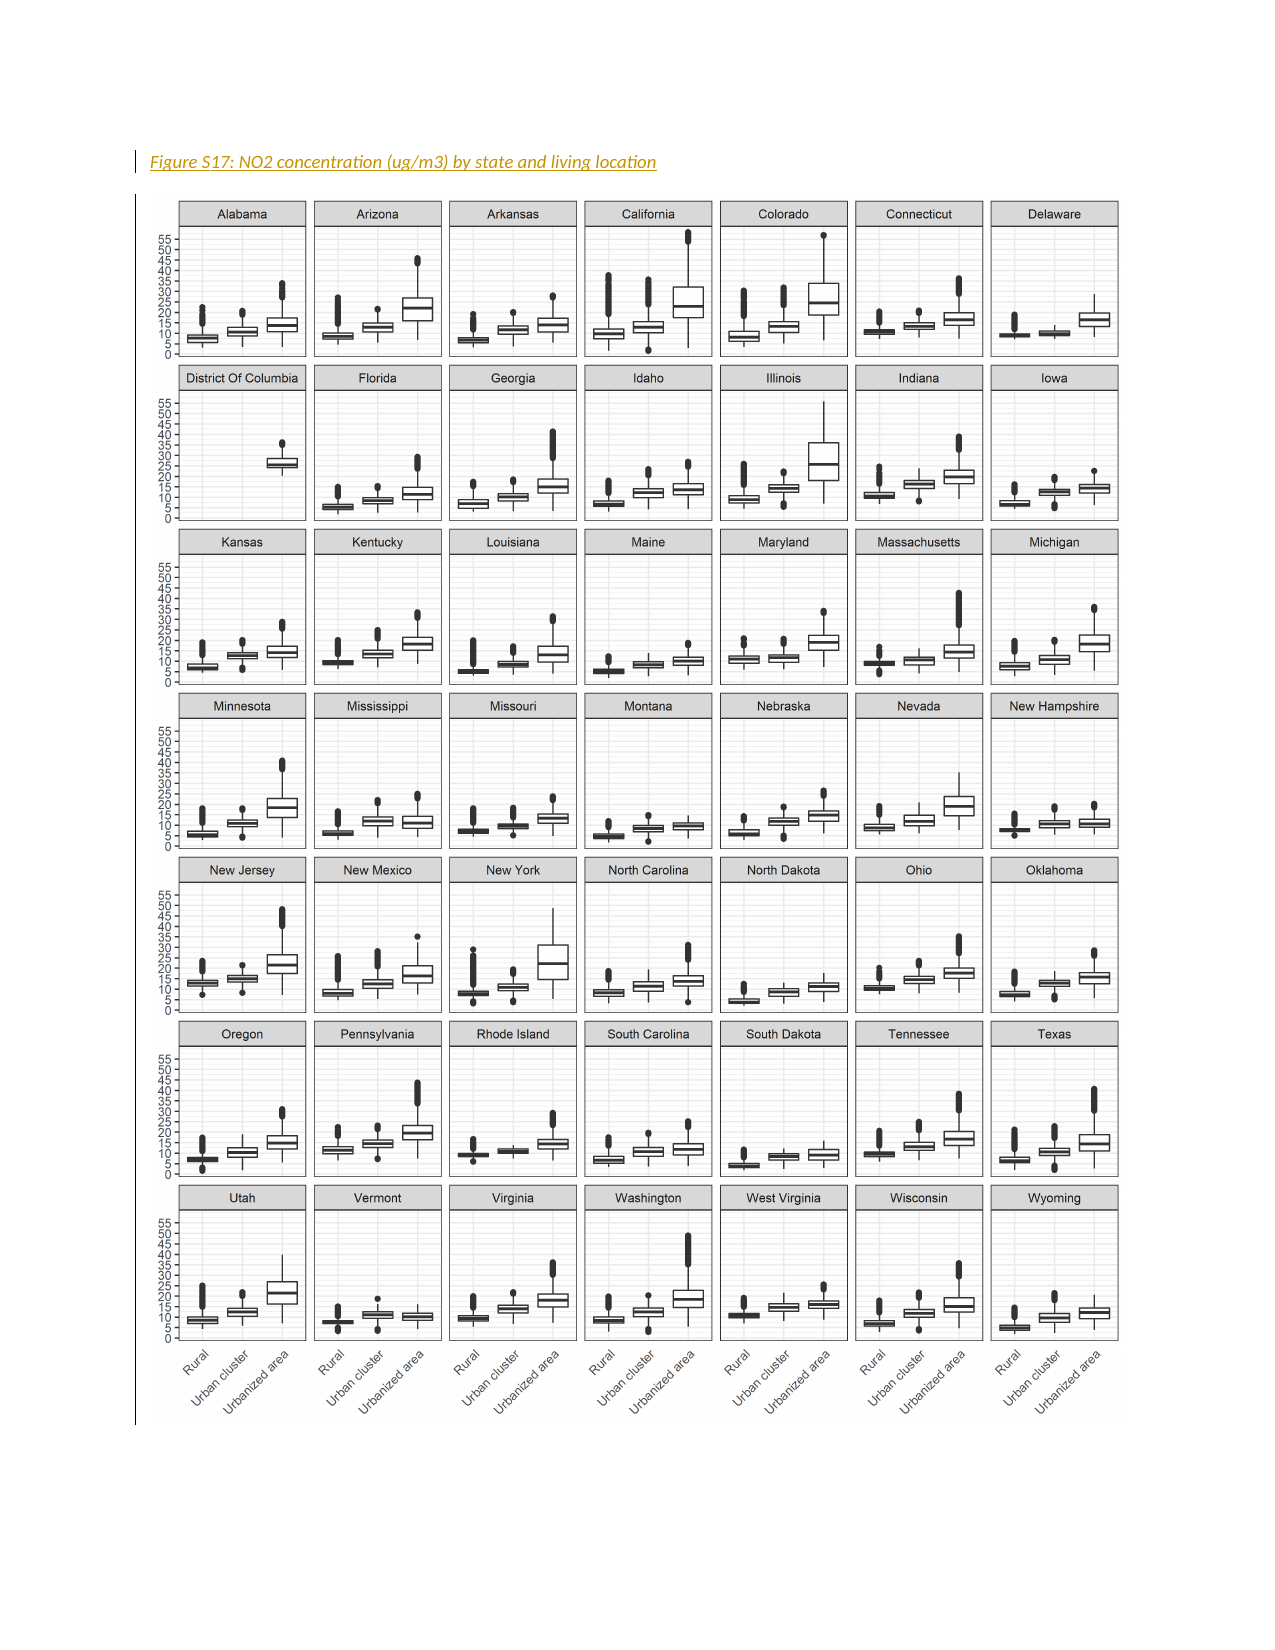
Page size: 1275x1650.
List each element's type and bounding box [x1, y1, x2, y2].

picture [150, 193, 1125, 1425]
